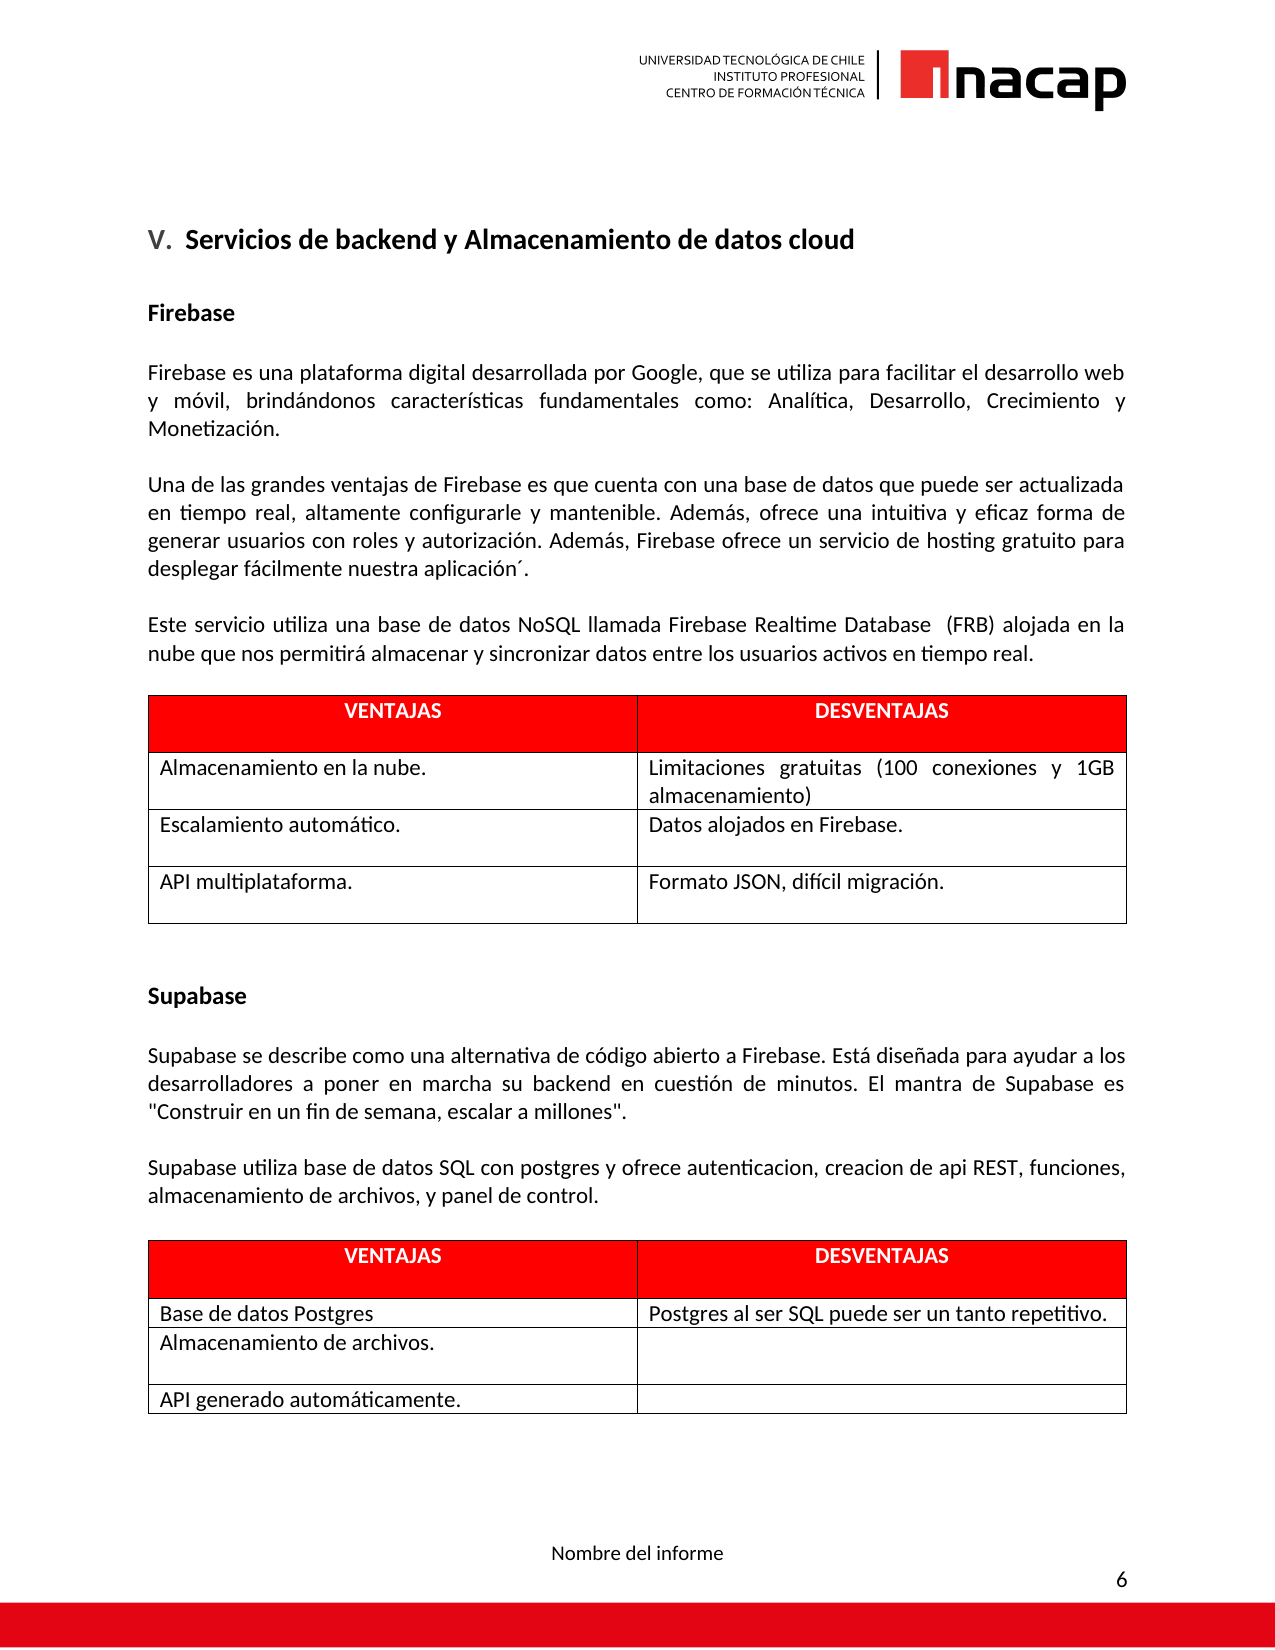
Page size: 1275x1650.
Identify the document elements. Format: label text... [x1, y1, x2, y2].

table_cell Almacenamiento de archivos. [149, 1328, 637, 1384]
table_cell Limitaciones gratuitas (100 conexiones y 1GB almacenamiento) [638, 753, 1126, 809]
table_header VENTAJAS [149, 1241, 637, 1298]
text Firebase [148, 297, 1127, 328]
table_cell [638, 1328, 1126, 1384]
table_cell API generado automáticamente. [149, 1385, 637, 1413]
table_cell Datos alojados en Firebase. [638, 810, 1126, 866]
table_cell [638, 1385, 1126, 1413]
picture [636, 46, 1128, 112]
table_header DESVENTAJAS [638, 1241, 1126, 1298]
text Supabase se describe como una alternativa de código abierto a Firebase. Está diseñada para ayudar a los desarrolladores a poner en marcha su backend en cuestión de minutos. El mantra de Supabase es "Construir en un fin de semana, escalar a millones". [148, 1041, 1127, 1125]
table_cell API multiplataforma. [149, 867, 637, 923]
text Supabase [148, 980, 1127, 1011]
table_cell Base de datos Postgres [149, 1299, 637, 1327]
table_cell Escalamiento automático. [149, 810, 637, 866]
table_cell Postgres al ser SQL puede ser un tanto repetitivo. [638, 1299, 1126, 1327]
text Firebase es una plataforma digital desarrollada por Google, que se utiliza para facilitar el desarrollo web y móvil, brindándonos características fundamentales como: Analítica, Desarrollo, Crecimiento y Monetización. [148, 358, 1127, 442]
text Servicios de backend y Almacenamiento de datos cloud [148, 221, 1127, 257]
table_cell Formato JSON, difícil migración. [638, 867, 1126, 923]
table_header DESVENTAJAS [638, 696, 1126, 752]
table_cell Almacenamiento en la nube. [149, 753, 637, 809]
table_header VENTAJAS [149, 696, 637, 752]
text Una de las grandes ventajas de Firebase es que cuenta con una base de datos que puede ser actualizada en tiempo real, altamente configurarle y mantenible. Además, ofrece una intuitiva y eficaz forma de generar usuarios con roles y autorización. Además, Firebase ofrece un servicio de hosting gratuito para desplegar fácilmente nuestra aplicación´. [148, 471, 1127, 583]
text Supabase utiliza base de datos SQL con postgres y ofrece autenticacion, creacion de api REST, funciones, almacenamiento de archivos, y panel de control. [148, 1153, 1127, 1209]
text Este servicio utiliza una base de datos NoSQL llamada Firebase Realtime Database (FRB) alojada en la nube que nos permitirá almacenar y sincronizar datos entre los usuarios activos en tiempo real. [148, 611, 1127, 667]
